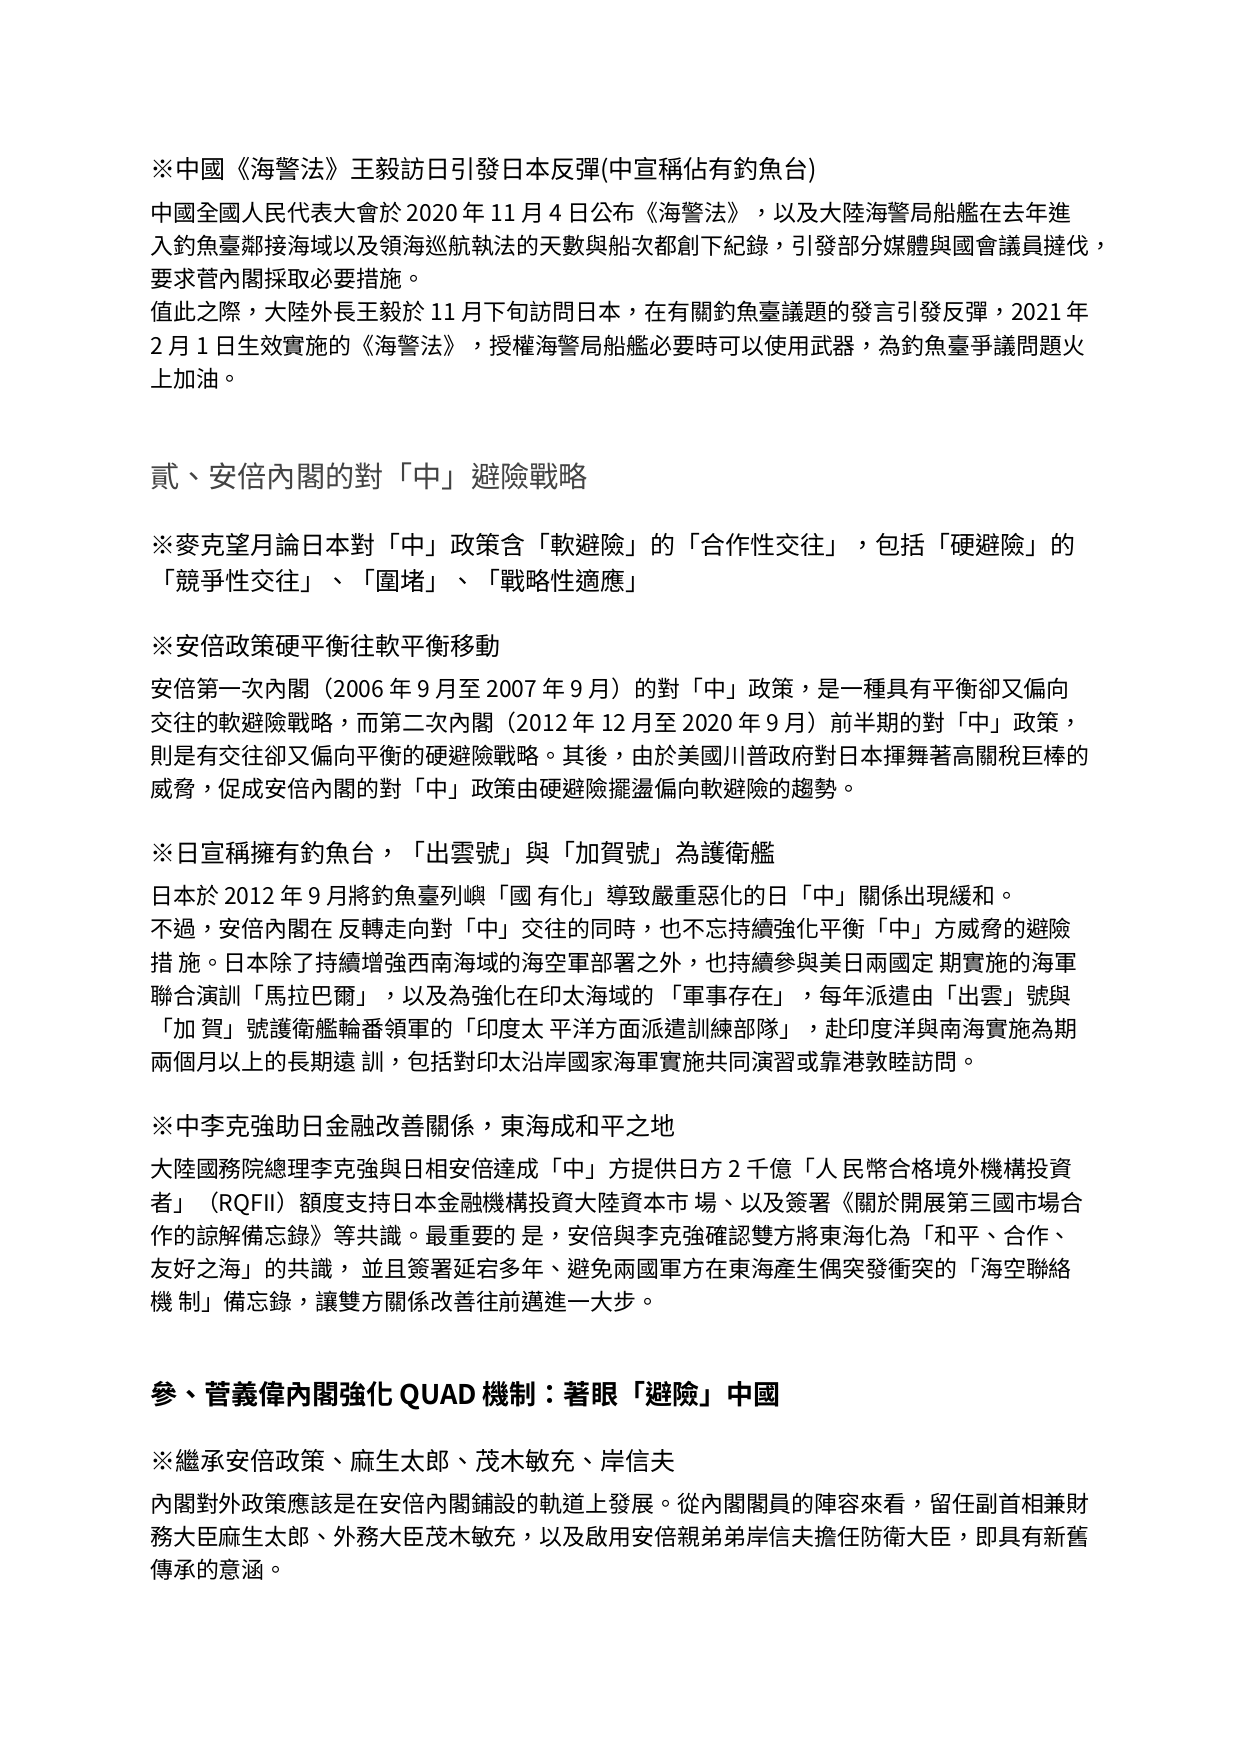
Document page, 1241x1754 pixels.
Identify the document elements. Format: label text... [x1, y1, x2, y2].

text 大陸國務院總理李克強與日相安倍達成「中」方提供日方 2 千億「人 民幣合格境外機構投資者」（RQFII）額度支持日本金融機構投資大陸資本市 場、以及簽署《關於開展第三國市場合作的諒解備忘錄》等共識。最重要的 是，安倍與李克強確認雙方將東海化為「和平、合作、友好之海」的共識， 並且簽署延宕多年、避免兩國軍方在東海產生偶突發衝突的「海空聯絡機 制」備忘錄，讓雙方關係改善往前邁進一大步。 [150, 1151, 1090, 1317]
subtitle ※日宣稱擁有釣魚台，「出雲號」與「加賀號」為護衛艦 [150, 833, 1090, 870]
subtitle 貳、安倍內閣的對「中」避險戰略 [150, 454, 1090, 496]
text 值此之際，大陸外長王毅於 11 月下旬訪問日本，在有關釣魚臺議題的發言引發反彈，2021年2 月 1 日生效實施的《海警法》，授權海警局船艦必要時可以使用武器，為釣魚臺爭議問題火上加油。 [150, 294, 1090, 394]
subtitle ※中李克強助日金融改善關係，東海成和平之地 [150, 1107, 1090, 1143]
subtitle ※繼承安倍政策、麻生太郎、茂木敏充、岸信夫 [150, 1441, 1090, 1477]
text 內閣對外政策應該是在安倍內閣鋪設的軌道上發展。從內閣閣員的陣容來看，留任副首相兼財務大臣麻生太郎、外務大臣茂木敏充，以及啟用安倍親弟弟岸信夫擔任防衛大臣，即具有新舊傳承的意涵。 [150, 1486, 1090, 1586]
subtitle ※麥克望月論日本對「中」政策含「軟避險」的「合作性交往」，包括「硬避險」的「競爭性交往」、「圍堵」、「戰略性適應」 [150, 525, 1090, 598]
text 不過，安倍內閣在 反轉走向對「中」交往的同時，也不忘持續強化平衡「中」方威脅的避險措 施。日本除了持續增強西南海域的海空軍部署之外，也持續參與美日兩國定 期實施的海軍聯合演訓「馬拉巴爾」，以及為強化在印太海域的 「軍事存在」，每年派遣由「出雲」號與「加 賀」號護衛艦輪番領軍的「印度太 平洋方面派遣訓練部隊」，赴印度洋與南海實施為期兩個月以上的長期遠 訓，包括對印太沿岸國家海軍實施共同演習或靠港敦睦訪問。 [150, 911, 1090, 1077]
text 日本於 2012 年 9 月將釣魚臺列嶼「國 有化」導致嚴重惡化的日「中」關係出現緩和。 [150, 878, 1090, 911]
subtitle ※安倍政策硬平衡往軟平衡移動 [150, 627, 1090, 663]
text 安倍第一次內閣（2006 年 9 月至 2007 年 9 月）的對「中」政策，是一種具有平衡卻又偏向交往的軟避險戰略，而第二次內閣（2012 年 12 月至 2020 年 9 月）前半期的對「中」政策，則是有交往卻又偏向平衡的硬避險戰略。其後，由於美國川普政府對日本揮舞著高關稅巨棒的威脅，促成安倍內閣的對「中」政策由硬避險擺盪偏向軟避險的趨勢。 [150, 671, 1090, 804]
text 中國全國人民代表大會於2020年 11 月 4 日公布《海警法》，以及大陸海警局船艦在去年進入釣魚臺鄰接海域以及領海巡航執法的天數與船次都創下紀錄，引發部分媒體與國會議員撻伐，要求菅內閣採取必要措施。 [150, 194, 1090, 294]
subtitle 參、菅義偉內閣強化QUAD機制：著眼「避險」中國 [150, 1373, 1090, 1412]
subtitle ※中國《海警法》王毅訪日引發日本反彈(中宣稱佔有釣魚台) [150, 150, 1090, 186]
